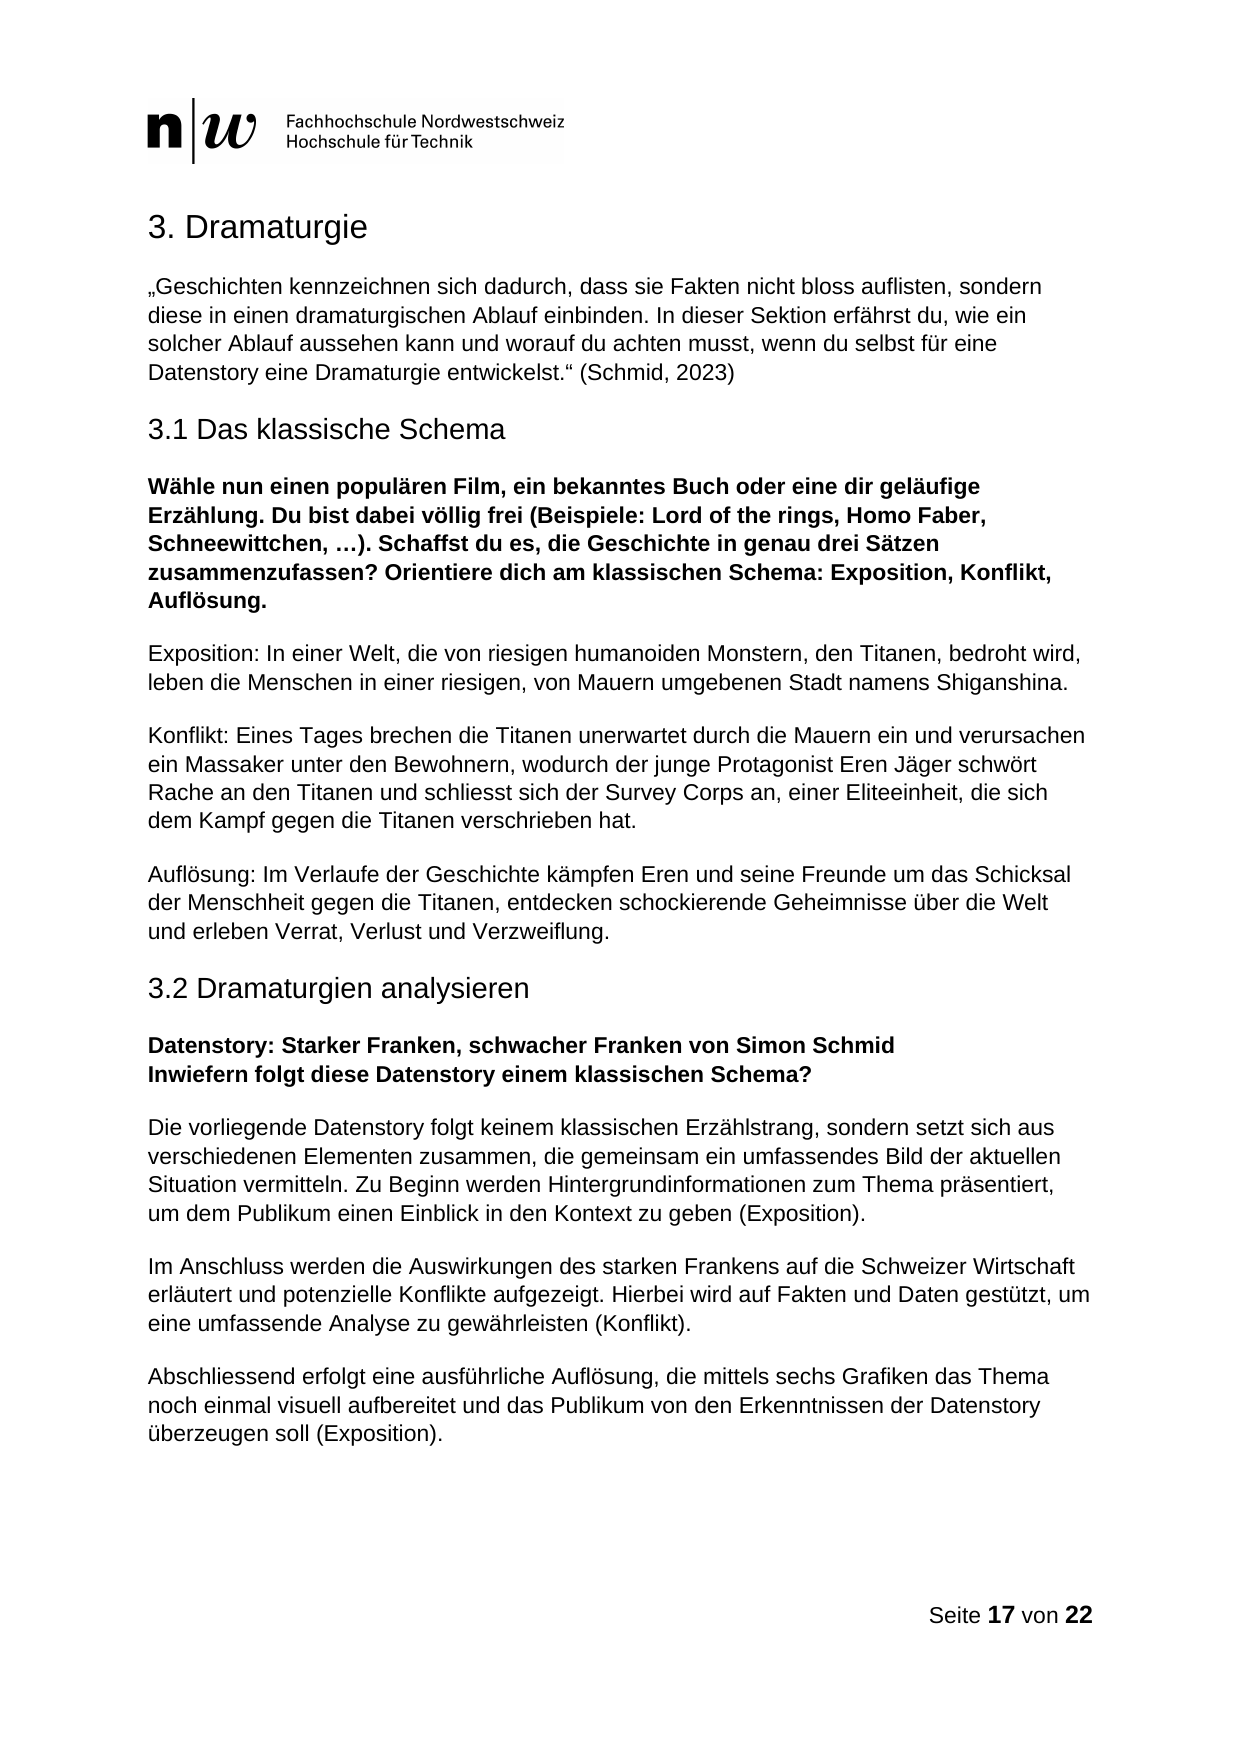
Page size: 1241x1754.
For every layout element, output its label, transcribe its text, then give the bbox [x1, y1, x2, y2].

text Datenstory: Starker Franken, schwacher Franken von Simon Schmid Inwiefern folgt diese Datenstory einem klassischen Schema? [148, 1032, 1093, 1087]
text Im Anschluss werden die Auswirkungen des starken Frankens auf die Schweizer Wirtschaft erläutert und potenzielle Konflikte aufgezeigt. Hierbei wird auf Fakten und Daten gestützt, um eine umfassende Analyse zu gewährleisten (Konflikt). [148, 1253, 1093, 1336]
text Konflikt: Eines Tages brechen die Titanen unerwartet durch die Mauern ein und verursachen ein Massaker unter den Bewohnern, wodurch der junge Protagonist Eren Jäger schwört Rache an den Titanen und schliesst sich der Survey Corps an, einer Eliteeinheit, die sich dem Kampf gegen die Titanen verschrieben hat. [148, 722, 1093, 834]
text Die vorliegende Datenstory folgt keinem klassischen Erzählstrang, sondern setzt sich aus verschiedenen Elementen zusammen, die gemeinsam ein umfassendes Bild der aktuellen Situation vermitteln. Zu Beginn werden Hintergrundinformationen zum Thema präsentiert, um dem Publikum einen Einblick in den Kontext zu geben (Exposition). [148, 1114, 1093, 1226]
picture [147, 98, 564, 164]
subtitle 3. Dramaturgie [148, 207, 1093, 245]
text Auflösung: Im Verlaufe der Geschichte kämpfen Eren und seine Freunde um das Schicksal der Menschheit gegen die Titanen, entdecken schockierende Geheimnisse über die Welt und erleben Verrat, Verlust und Verzweiflung. [148, 861, 1093, 944]
text „Geschichten kennzeichnen sich dadurch, dass sie Fakten nicht bloss auflisten, sondern diese in einen dramaturgischen Ablauf einbinden. In dieser Sektion erfährst du, wie ein solcher Ablauf aussehen kann und worauf du achten musst, wenn du selbst für eine Datenstory eine Dramaturgie entwickelst.“ (Schmid, 2023) [148, 273, 1093, 385]
text Exposition: In einer Welt, die von riesigen humanoiden Monstern, den Titanen, bedroht wird, leben die Menschen in einer riesigen, von Mauern umgebenen Stadt namens Shiganshina. [148, 640, 1093, 695]
text Wähle nun einen populären Film, ein bekanntes Buch oder eine dir geläufige Erzählung. Du bist dabei völlig frei (Beispiele: Lord of the rings, Homo Faber, Schneewittchen, …). Schaffst du es, die Geschichte in genau drei Sätzen zusammenzufassen? Orientiere dich am klassischen Schema: Exposition, Konflikt, Auflösung. [148, 473, 1093, 613]
subtitle 3.2 Dramaturgien analysieren [148, 971, 1093, 1005]
subtitle 3.1 Das klassische Schema [148, 412, 1093, 446]
text Abschliessend erfolgt eine ausführliche Auflösung, die mittels sechs Grafiken das Thema noch einmal visuell aufbereitet und das Publikum von den Erkenntnissen der Datenstory überzeugen soll (Exposition). [148, 1363, 1093, 1447]
